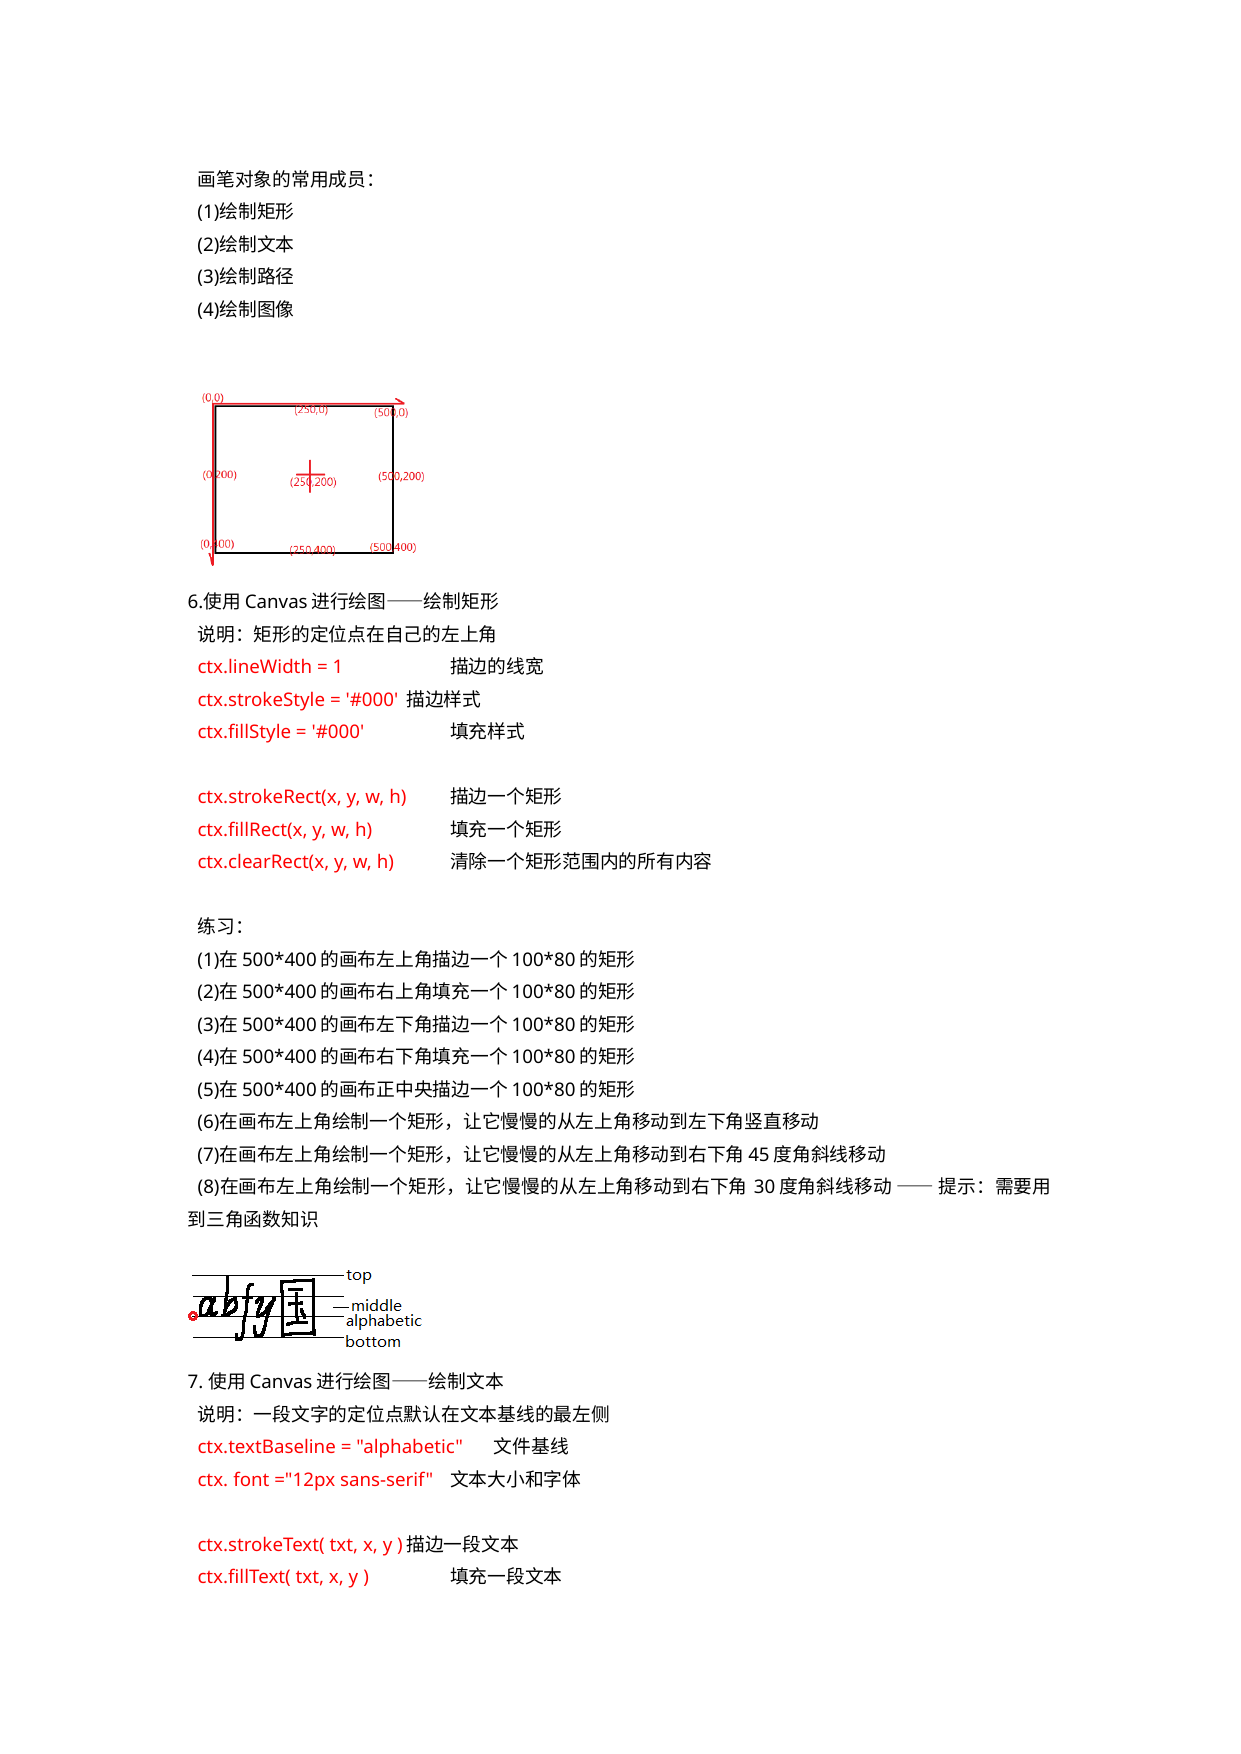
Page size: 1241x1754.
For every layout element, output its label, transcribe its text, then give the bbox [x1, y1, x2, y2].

picture [187, 1267, 423, 1351]
text ctx.fillStyle = '#000' 填充样式 [187, 714, 1053, 747]
text (7)在画布左上角绘制一个矩形，让它慢慢的从左上角移动到右下角45度角斜线移动 [187, 1137, 1053, 1169]
text (4)绘制图像 [187, 292, 1053, 324]
text (3)绘制路径 [187, 259, 1053, 292]
picture [197, 389, 426, 567]
text 说明：一段文字的定位点默认在文本基线的最左侧 [187, 1397, 1053, 1429]
text ctx. font ="12px sans-serif" 文本大小和字体 [187, 1462, 1053, 1494]
text 6.使用Canvas进行绘图——绘制矩形 [187, 584, 1053, 617]
text 7. 使用Canvas进行绘图——绘制文本 [187, 1364, 1053, 1397]
text (1)在500*400的画布左上角描边一个100*80的矩形 [187, 942, 1053, 974]
text ctx.fillRect(x, y, w, h) 填充一个矩形 [187, 812, 1053, 844]
text ctx.strokeRect(x, y, w, h) 描边一个矩形 [187, 779, 1053, 812]
text (1)绘制矩形 [187, 194, 1053, 227]
text (4)在500*400的画布右下角填充一个100*80的矩形 [187, 1039, 1053, 1072]
text 画笔对象的常用成员： [187, 162, 1053, 194]
text (2)绘制文本 [187, 227, 1053, 259]
text ctx.clearRect(x, y, w, h) 清除一个矩形范围内的所有内容 [187, 844, 1053, 877]
text (6)在画布左上角绘制一个矩形，让它慢慢的从左上角移动到左下角竖直移动 [187, 1104, 1053, 1137]
text ctx.strokeStyle = '#000' 描边样式 [187, 682, 1053, 714]
text ctx.strokeText( txt, x, y ) 描边一段文本 [187, 1527, 1053, 1559]
text (8)在画布左上角绘制一个矩形，让它慢慢的从左上角移动到右下角30度角斜线移动 —— 提示：需要用到三角函数知识 [187, 1169, 1053, 1234]
text ctx.fillText( txt, x, y ) 填充一段文本 [187, 1559, 1053, 1592]
text (5)在500*400的画布正中央描边一个100*80的矩形 [187, 1072, 1053, 1104]
text (2)在500*400的画布右上角填充一个100*80的矩形 [187, 974, 1053, 1007]
text ctx.textBaseline = "alphabetic" 文件基线 [187, 1429, 1053, 1462]
text ctx.lineWidth = 1 描边的线宽 [187, 649, 1053, 682]
text 练习： [187, 909, 1053, 942]
text 说明：矩形的定位点在自己的左上角 [187, 617, 1053, 649]
text (3)在500*400的画布左下角描边一个100*80的矩形 [187, 1007, 1053, 1039]
